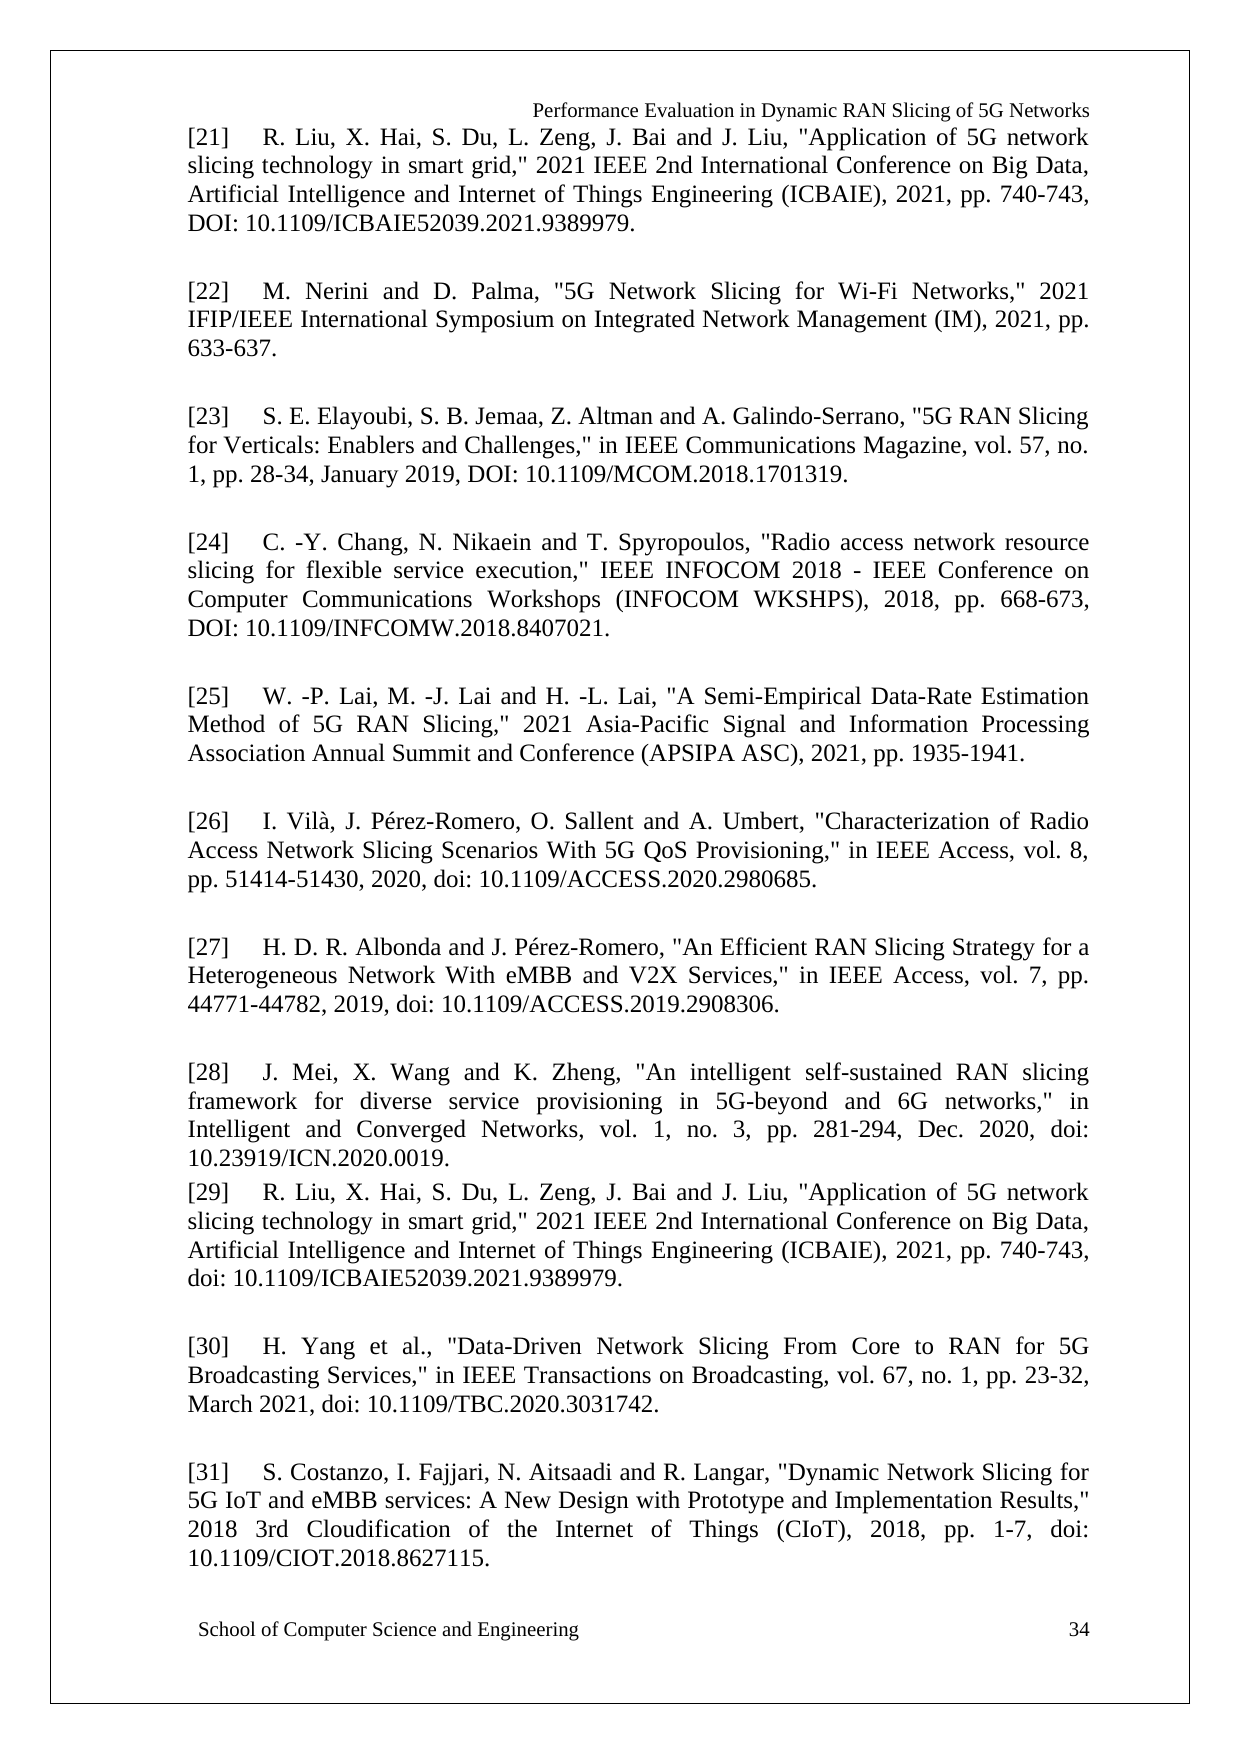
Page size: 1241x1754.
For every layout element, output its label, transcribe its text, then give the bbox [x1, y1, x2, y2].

list H. Yang et al., "Data-Driven Network Slicing From Core to RAN for 5G Broadcasting Services," in IEEE Transactions on Broadcasting, vol. 67, no. 1, pp. 23-32, March 2021, doi: 10.1109/TBC.2020.3031742. [187, 1331, 1090, 1418]
list R. Liu, X. Hai, S. Du, L. Zeng, J. Bai and J. Liu, "Application of 5G network slicing technology in smart grid," 2021 IEEE 2nd International Conference on Big Data, Artificial Intelligence and Internet of Things Engineering (ICBAIE), 2021, pp. 740-743, doi: 10.1109/ICBAIE52039.2021.9389979. [187, 1177, 1090, 1292]
list C. -Y. Chang, N. Nikaein and T. Spyropoulos, "Radio access network resource slicing for flexible service execution," IEEE INFOCOM 2018 - IEEE Conference on Computer Communications Workshops (INFOCOM WKSHPS), 2018, pp. 668-673, DOI: 10.1109/INFCOMW.2018.8407021. [187, 527, 1090, 642]
list H. D. R. Albonda and J. Pérez-Romero, "An Efficient RAN Slicing Strategy for a Heterogeneous Network With eMBB and V2X Services," in IEEE Access, vol. 7, pp. 44771-44782, 2019, doi: 10.1109/ACCESS.2019.2908306. [187, 932, 1090, 1018]
list R. Liu, X. Hai, S. Du, L. Zeng, J. Bai and J. Liu, "Application of 5G network slicing technology in smart grid," 2021 IEEE 2nd International Conference on Big Data, Artificial Intelligence and Internet of Things Engineering (ICBAIE), 2021, pp. 740-743, DOI: 10.1109/ICBAIE52039.2021.9389979. [187, 122, 1090, 237]
list W. -P. Lai, M. -J. Lai and H. -L. Lai, "A Semi-Empirical Data-Rate Estimation Method of 5G RAN Slicing," 2021 Asia-Pacific Signal and Information Processing Association Annual Summit and Conference (APSIPA ASC), 2021, pp. 1935-1941. [187, 681, 1090, 767]
list M. Nerini and D. Palma, "5G Network Slicing for Wi-Fi Networks," 2021 IFIP/IEEE International Symposium on Integrated Network Management (IM), 2021, pp. 633-637. [187, 276, 1090, 362]
list J. Mei, X. Wang and K. Zheng, "An intelligent self-sustained RAN slicing framework for diverse service provisioning in 5G-beyond and 6G networks," in Intelligent and Converged Networks, vol. 1, no. 3, pp. 281-294, Dec. 2020, doi: 10.23919/ICN.2020.0019. [187, 1057, 1090, 1172]
list S. Costanzo, I. Fajjari, N. Aitsaadi and R. Langar, "Dynamic Network Slicing for 5G IoT and eMBB services: A New Design with Prototype and Implementation Results," 2018 3rd Cloudification of the Internet of Things (CIoT), 2018, pp. 1-7, doi: 10.1109/CIOT.2018.8627115. [187, 1457, 1090, 1572]
list I. Vilà, J. Pérez-Romero, O. Sallent and A. Umbert, "Characterization of Radio Access Network Slicing Scenarios With 5G QoS Provisioning," in IEEE Access, vol. 8, pp. 51414-51430, 2020, doi: 10.1109/ACCESS.2020.2980685. [187, 806, 1090, 892]
list S. E. Elayoubi, S. B. Jemaa, Z. Altman and A. Galindo-Serrano, "5G RAN Slicing for Verticals: Enablers and Challenges," in IEEE Communications Magazine, vol. 57, no. 1, pp. 28-34, January 2019, DOI: 10.1109/MCOM.2018.1701319. [187, 401, 1090, 487]
